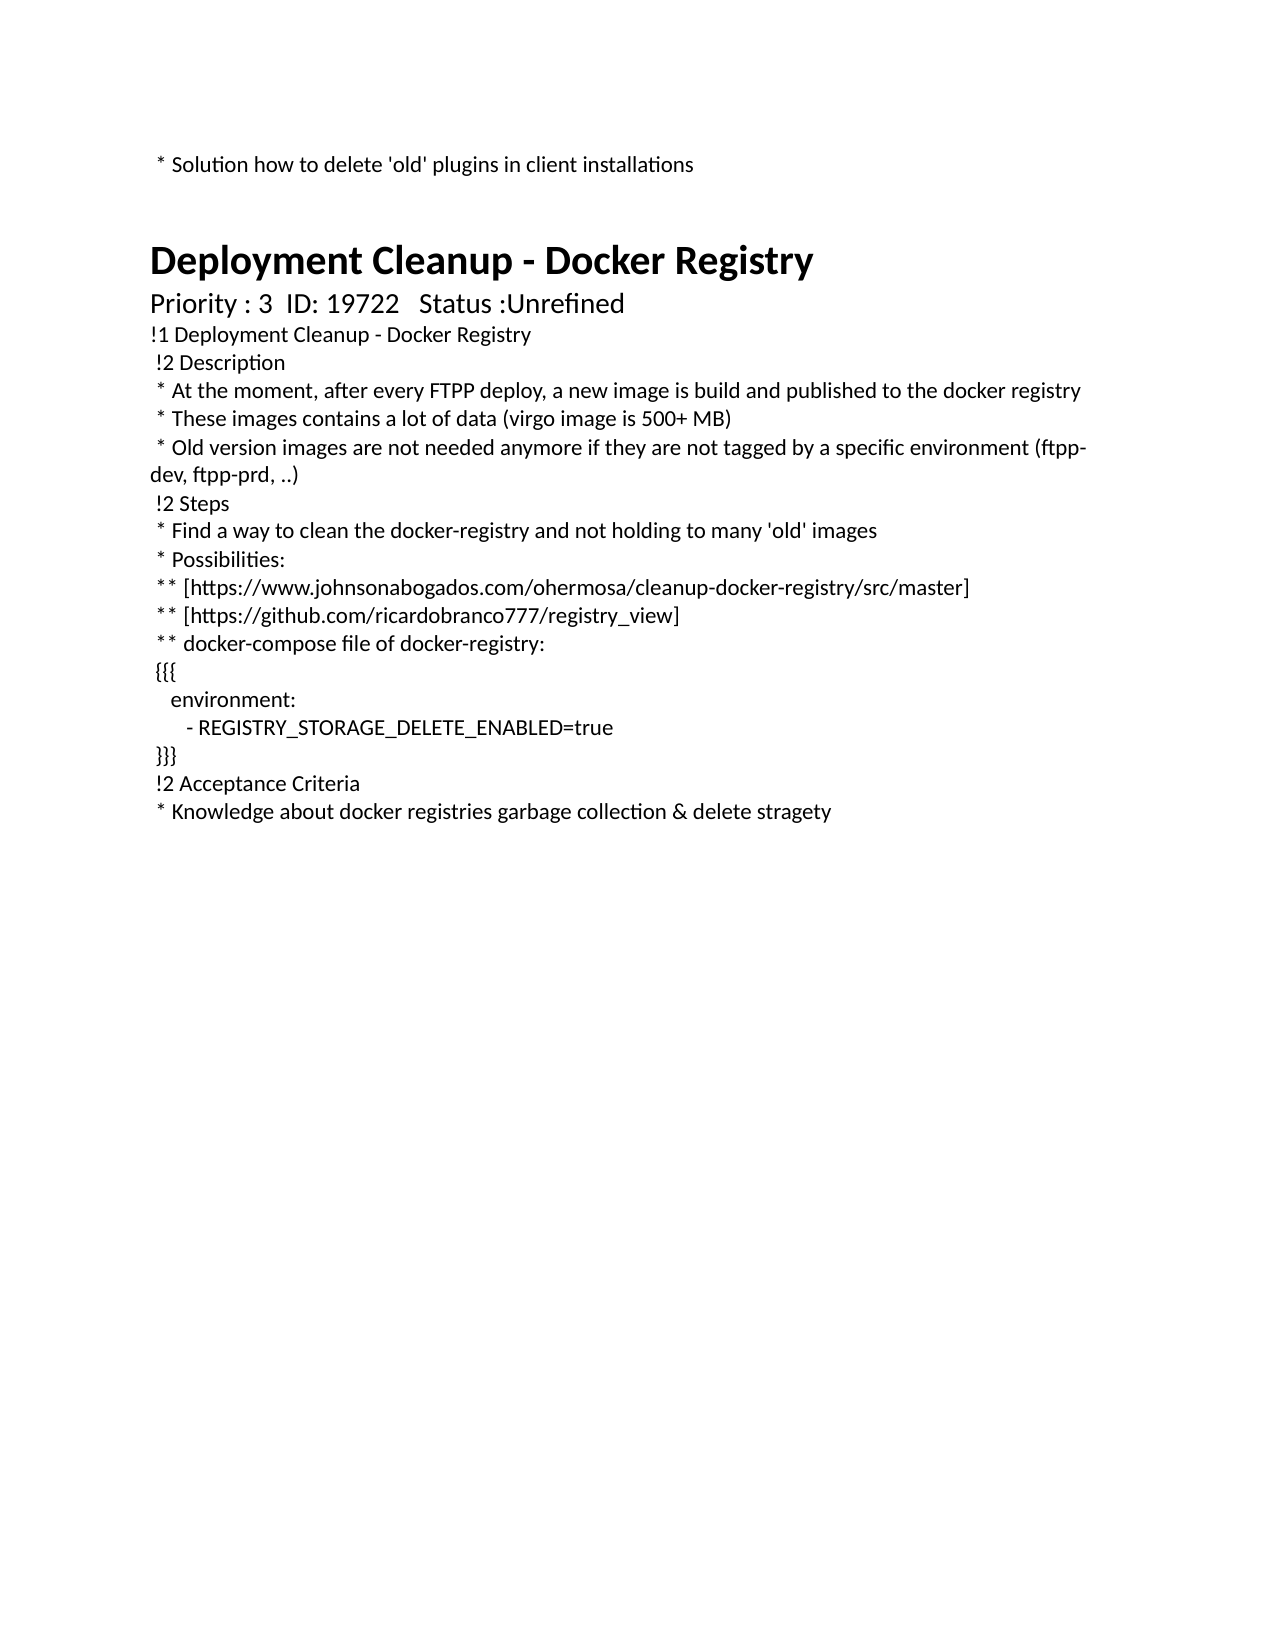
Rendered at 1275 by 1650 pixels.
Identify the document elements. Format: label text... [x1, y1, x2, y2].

text Deployment Cleanup - Client P2 Update Priority : 3 ID: 19721 Status :Unrefined !1 Deployment Cleanup - Client P2 Update !2 Description * After starting a FTPP Client from a local installation, there is a check for new bundles & features * These bundles are renewed after every new FTPP release (all the bundles and features are set to the new version) * New Features are downloaded and old ones are deleted, new bundles are downloaded but old one remain in the folder * A lot of 'old' bundles are found in the client folder * There is the concept of garbage collection for P2 * The specific flag has already been turned on but does not seem to work (not working for E4?)({{{/ch.psi.ftpp.rcp.app/plugin_customization.ini}}}) !2 Steps to be done * Check if garbage collection does work after more releases * If not, find another solution * see ** [https://wiki.eclipse.org/Equinox/p2/FAQ] ** [http://www.eclipse.org/forums/index.php?t=msg&goto=132454] !2 Acceptance Criteria * Knowledge about P2 garbage collection mechanism * Solution how to delete 'old' plugins in client installations [150, 150, 1125, 252]
